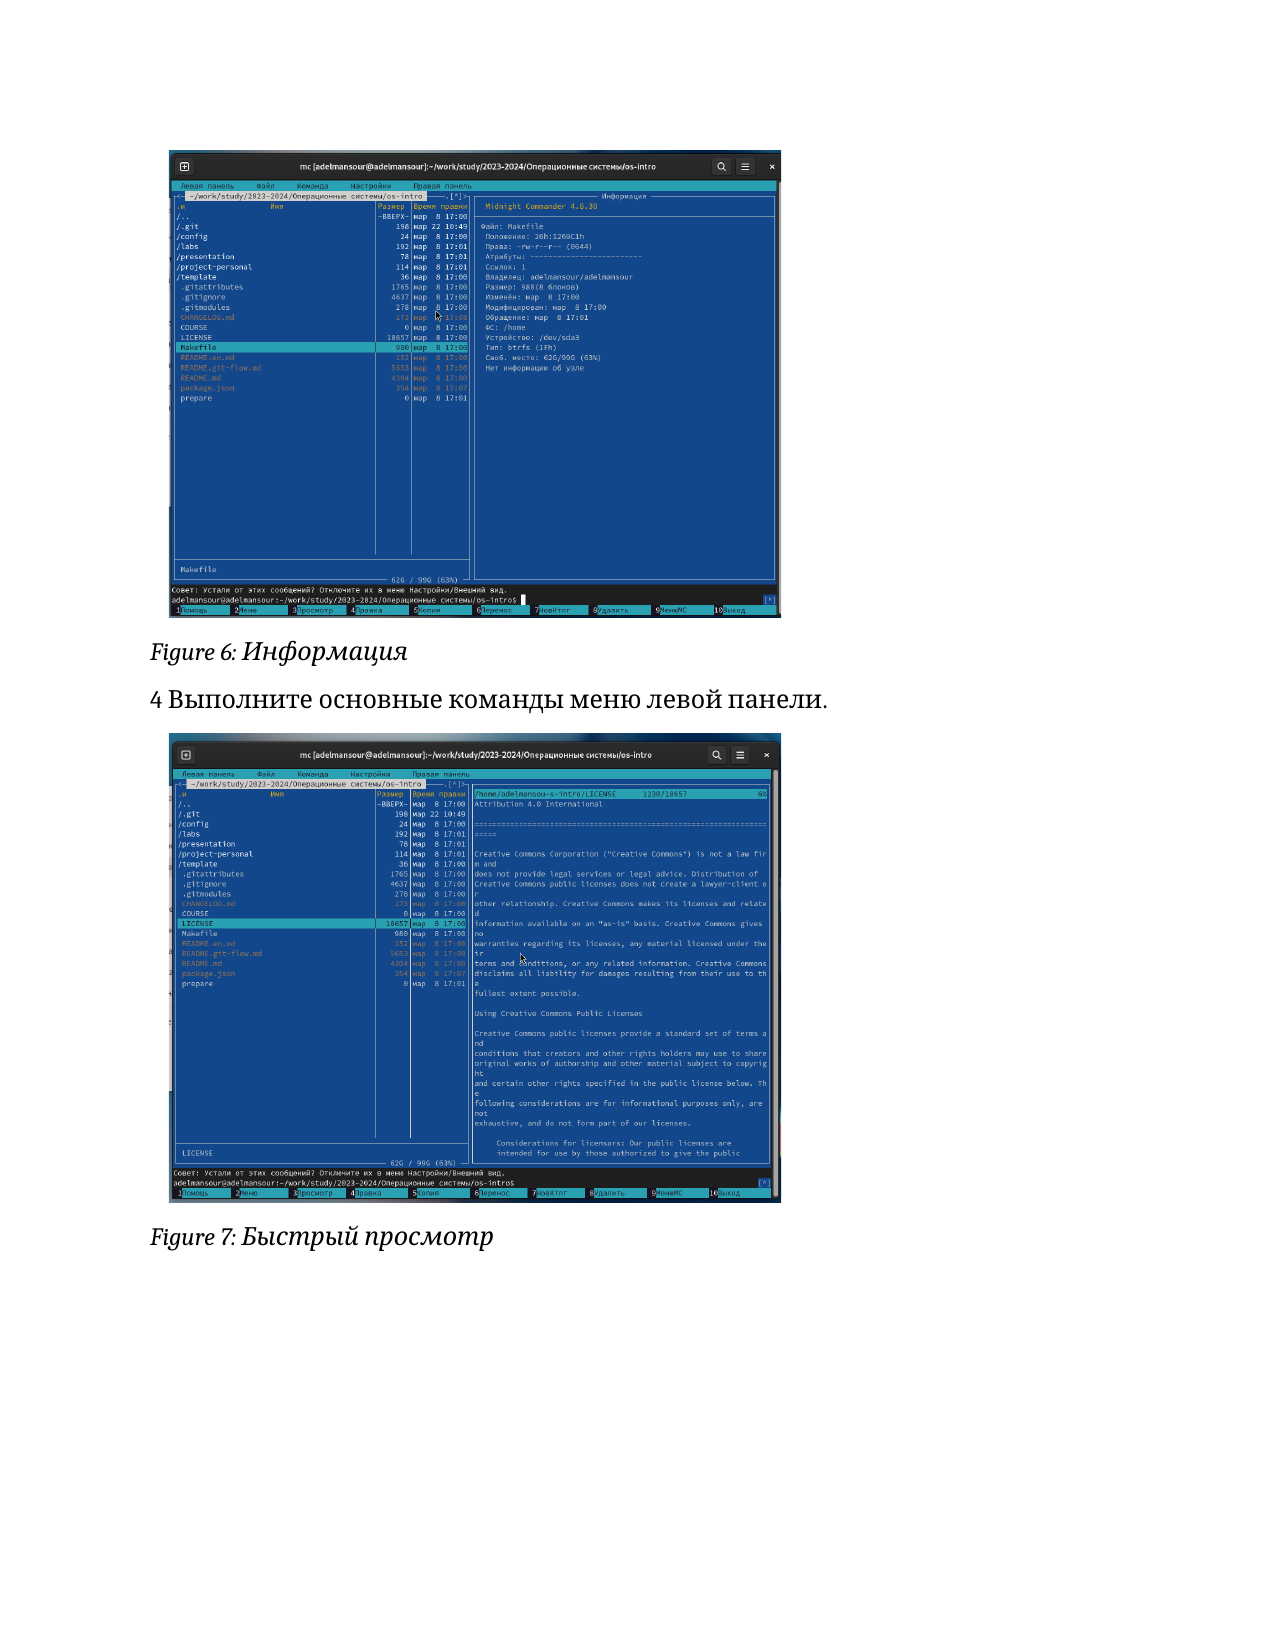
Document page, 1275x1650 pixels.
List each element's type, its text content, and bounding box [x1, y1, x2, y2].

picture [168, 150, 782, 618]
text Figure 6: Информация [150, 638, 1125, 667]
picture [168, 733, 782, 1203]
text Figure 7: Быстрый просмотр [150, 1223, 1125, 1252]
text 4 Выполните основные команды меню левой панели. [150, 686, 1125, 714]
